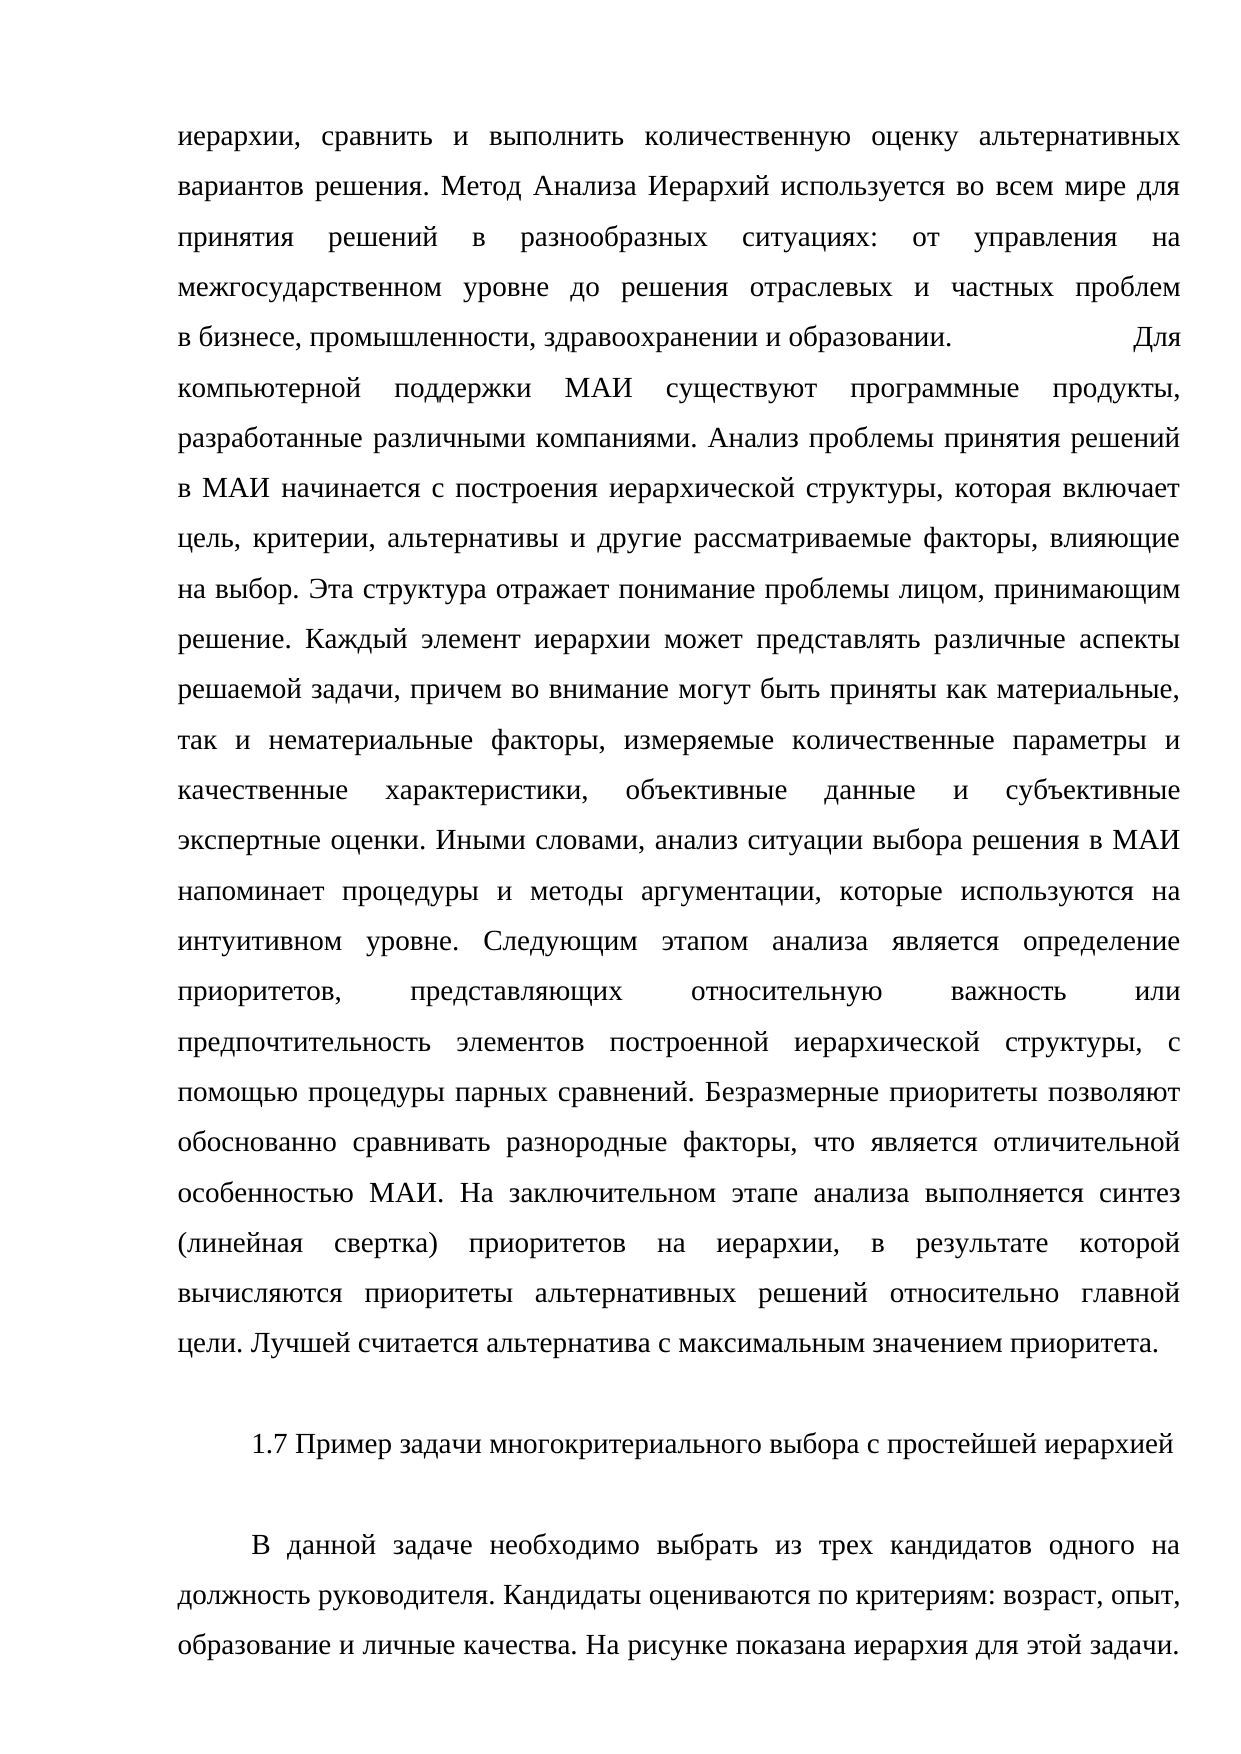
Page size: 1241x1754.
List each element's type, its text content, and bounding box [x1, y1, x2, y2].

text 1.7 Пример задачи многокритериального выбора с простейшей иерархией [177, 1426, 1181, 1460]
